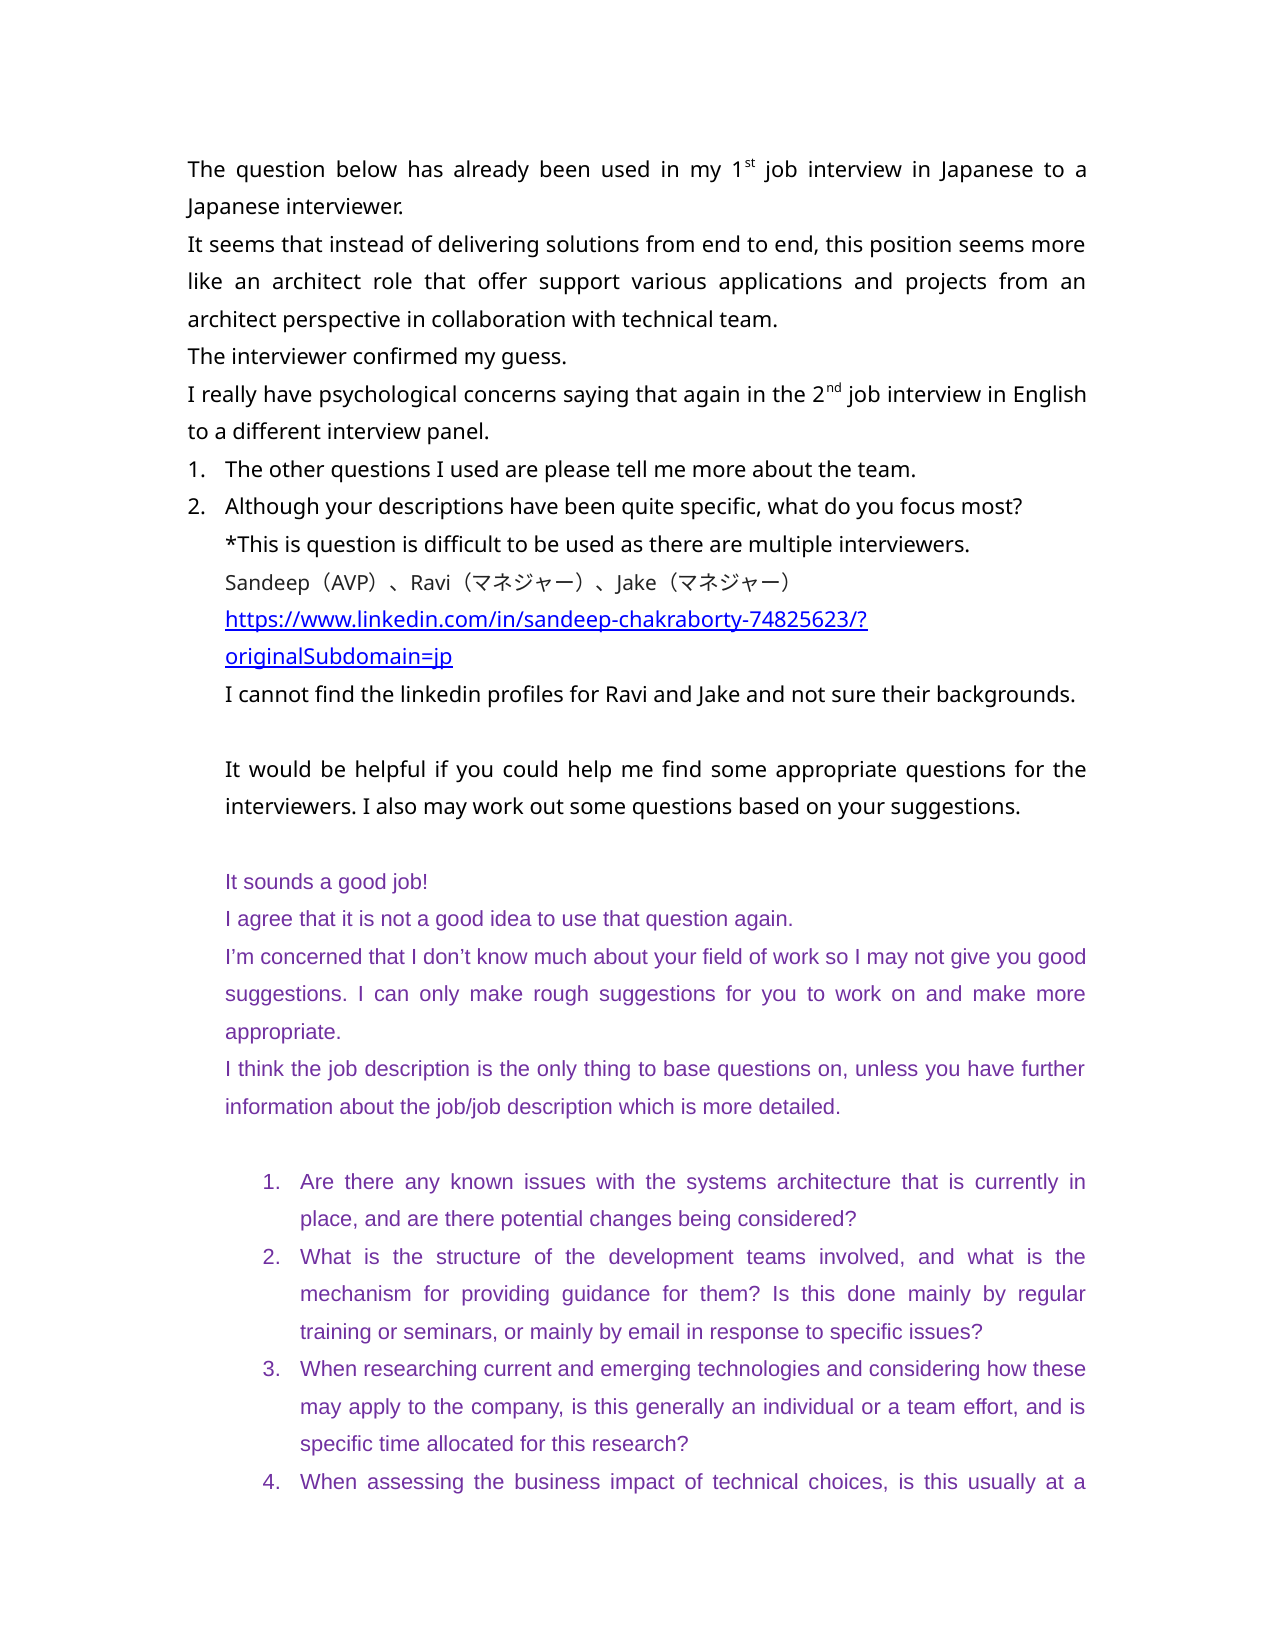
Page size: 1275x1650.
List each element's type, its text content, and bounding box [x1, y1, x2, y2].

text The interviewer confirmed my guess. [187, 337, 1087, 375]
text It seems that instead of delivering solutions from end to end, this position seems more like an architect role that offer support various applications and projects from an architect perspective in collaboration with technical team. [187, 225, 1087, 337]
list I’m concerned that I don’t know much about your field of work so I may not give you good suggestions. I can only make rough suggestions for you to work on and make more appropriate. [225, 937, 1087, 1050]
text I really have psychological concerns saying that again in the 2nd job interview in English to a different interview panel. [187, 375, 1087, 450]
list Although your descriptions have been quite specific, what do you focus most? [187, 487, 1087, 525]
list Are there any known issues with the systems architecture that is currently in place, and are there potential changes being considered? [262, 1162, 1087, 1237]
list The other questions I used are please tell me more about the team. [187, 450, 1087, 487]
list What is the structure of the development teams involved, and what is the mechanism for providing guidance for them? Is this done mainly by regular training or seminars, or mainly by email in response to specific issues? [262, 1237, 1087, 1350]
list I cannot find the linkedin profiles for Ravi and Jake and not sure their backgrounds. [225, 675, 1087, 712]
list https://www.linkedin.com/in/sandeep-chakraborty-74825623/?originalSubdomain=jp [225, 600, 1087, 675]
list *This is question is difficult to be used as there are multiple interviewers. [225, 525, 1087, 562]
list Sandeep（AVP）、Ravi（マネジャー）、Jake（マネジャー） [225, 562, 1087, 600]
list I agree that it is not a good idea to use that question again. [225, 900, 1087, 937]
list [262, 1462, 1087, 1500]
list I think the job description is the only thing to base questions on, unless you have further information about the job/job description which is more detailed. [225, 1050, 1087, 1125]
list When researching current and emerging technologies and considering how these may apply to the company, is this generally an individual or a team effort, and is specific time allocated for this research? [262, 1350, 1087, 1462]
list It sounds a good job! [225, 862, 1087, 900]
list It would be helpful if you could help me find some appropriate questions for the interviewers. I also may work out some questions based on your suggestions. [225, 750, 1087, 825]
text The question below has already been used in my 1st job interview in Japanese to a Japanese interviewer. [187, 150, 1087, 225]
